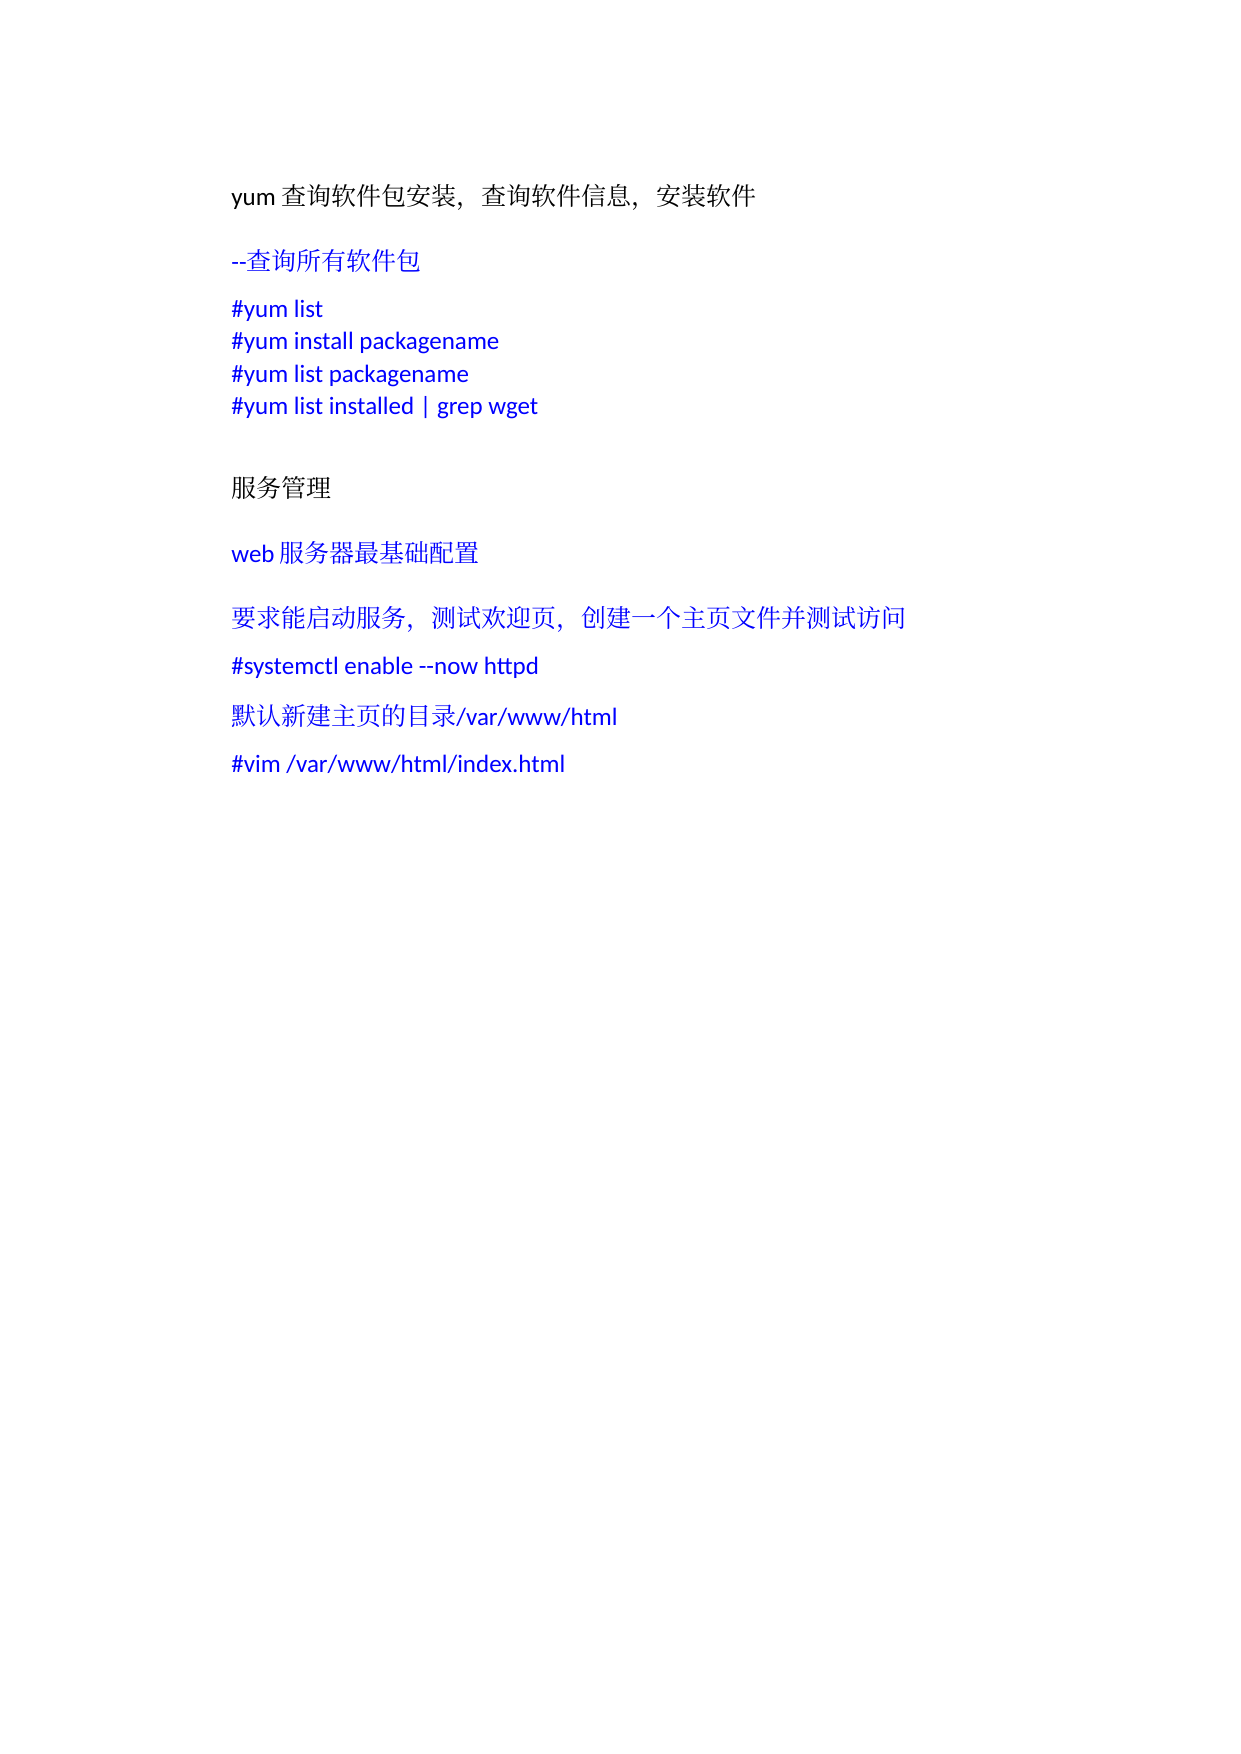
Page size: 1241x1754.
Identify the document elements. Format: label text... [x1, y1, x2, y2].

text #yum list packagename [187, 357, 1053, 389]
text web服务器最基础配置 [187, 519, 1053, 584]
text 默认新建主页的目录/var/www/html [187, 682, 1053, 747]
text 要求能启动服务，测试欢迎页，创建一个主页文件并测试访问 [187, 584, 1053, 649]
text --查询所有软件包 [187, 227, 1053, 292]
text #systemctl enable --now httpd [187, 649, 1053, 682]
text 服务管理 [187, 454, 1053, 519]
text yum查询软件包安装，查询软件信息，安装软件 [187, 162, 1053, 227]
text #yum install packagename [187, 324, 1053, 357]
text #yum list [187, 292, 1053, 324]
text #vim /var/www/html/index.html [187, 747, 1053, 779]
text #yum list installed | grep wget [187, 389, 1053, 422]
